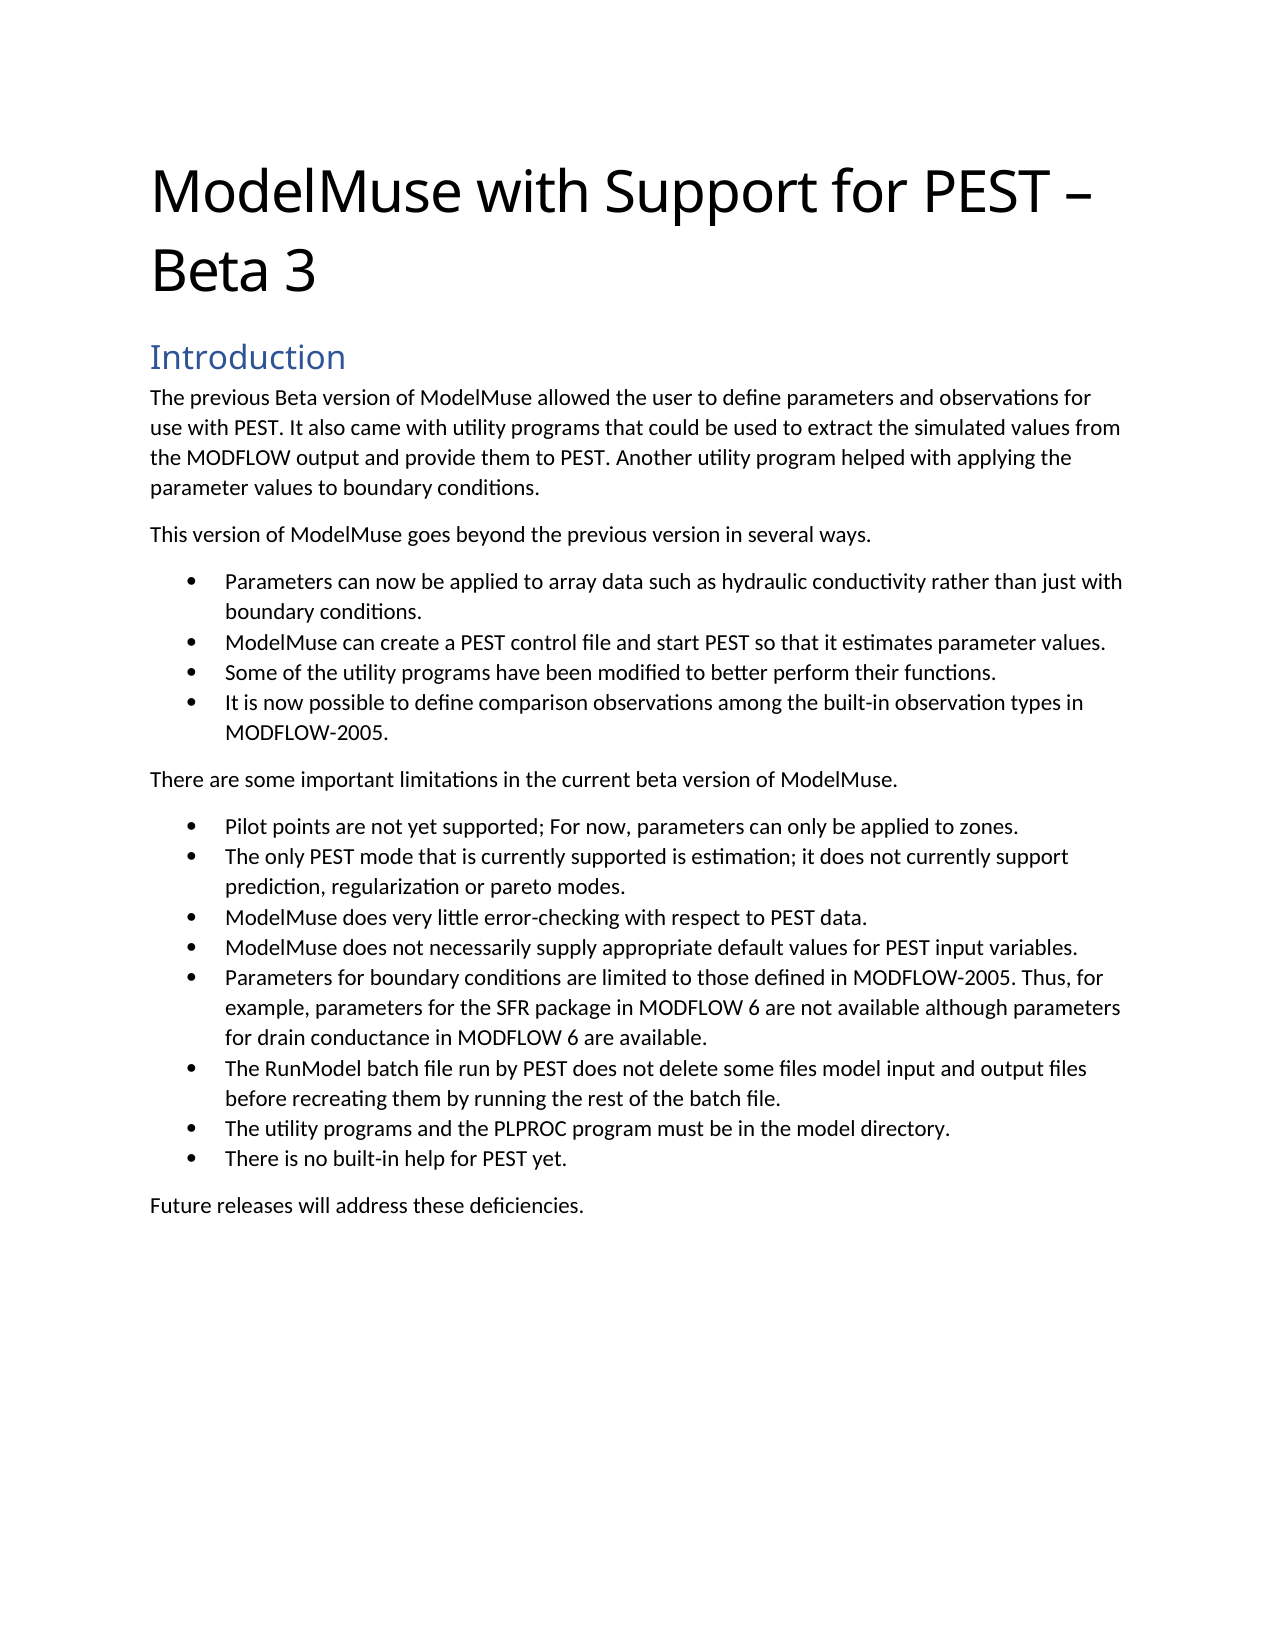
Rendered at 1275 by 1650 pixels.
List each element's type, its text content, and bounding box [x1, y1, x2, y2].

title ModelMuse with Support for PEST – Beta 3 [150, 150, 1125, 309]
text This version of ModelMuse goes beyond the previous version in several ways. [150, 520, 1125, 548]
text The previous Beta version of ModelMuse allowed the user to define parameters and observations for use with PEST. It also came with utility programs that could be used to extract the simulated values from the MODFLOW output and provide them to PEST. Another utility program helped with applying the parameter values to boundary conditions. [150, 383, 1125, 502]
list ModelMuse does very little error-checking with respect to PEST data. [187, 903, 1125, 931]
list ModelMuse does not necessarily supply appropriate default values for PEST input variables. [187, 933, 1125, 961]
text Future releases will address these deficiencies. [150, 1191, 1125, 1219]
list ModelMuse can create a PEST control file and start PEST so that it estimates parameter values. [187, 628, 1125, 656]
list Parameters can now be applied to array data such as hydraulic conductivity rather than just with boundary conditions. [187, 567, 1125, 626]
list The only PEST mode that is currently supported is estimation; it does not currently support prediction, regularization or pareto modes. [187, 842, 1125, 901]
list The RunModel batch file run by PEST does not delete some files model input and output files before recreating them by running the rest of the batch file. [187, 1054, 1125, 1112]
list Parameters for boundary conditions are limited to those defined in MODFLOW-2005. Thus, for example, parameters for the SFR package in MODFLOW 6 are not available although parameters for drain conductance in MODFLOW 6 are available. [187, 963, 1125, 1052]
list Pilot points are not yet supported; For now, parameters can only be applied to zones. [187, 812, 1125, 840]
list Some of the utility programs have been modified to better perform their functions. [187, 658, 1125, 686]
list The utility programs and the PLPROC program must be in the model directory. [187, 1114, 1125, 1142]
text There are some important limitations in the current beta version of ModelMuse. [150, 765, 1125, 793]
list It is now possible to define comparison observations among the built-in observation types in MODFLOW-2005. [187, 688, 1125, 746]
subtitle Introduction [150, 334, 1125, 379]
list There is no built-in help for PEST yet. [187, 1144, 1125, 1172]
